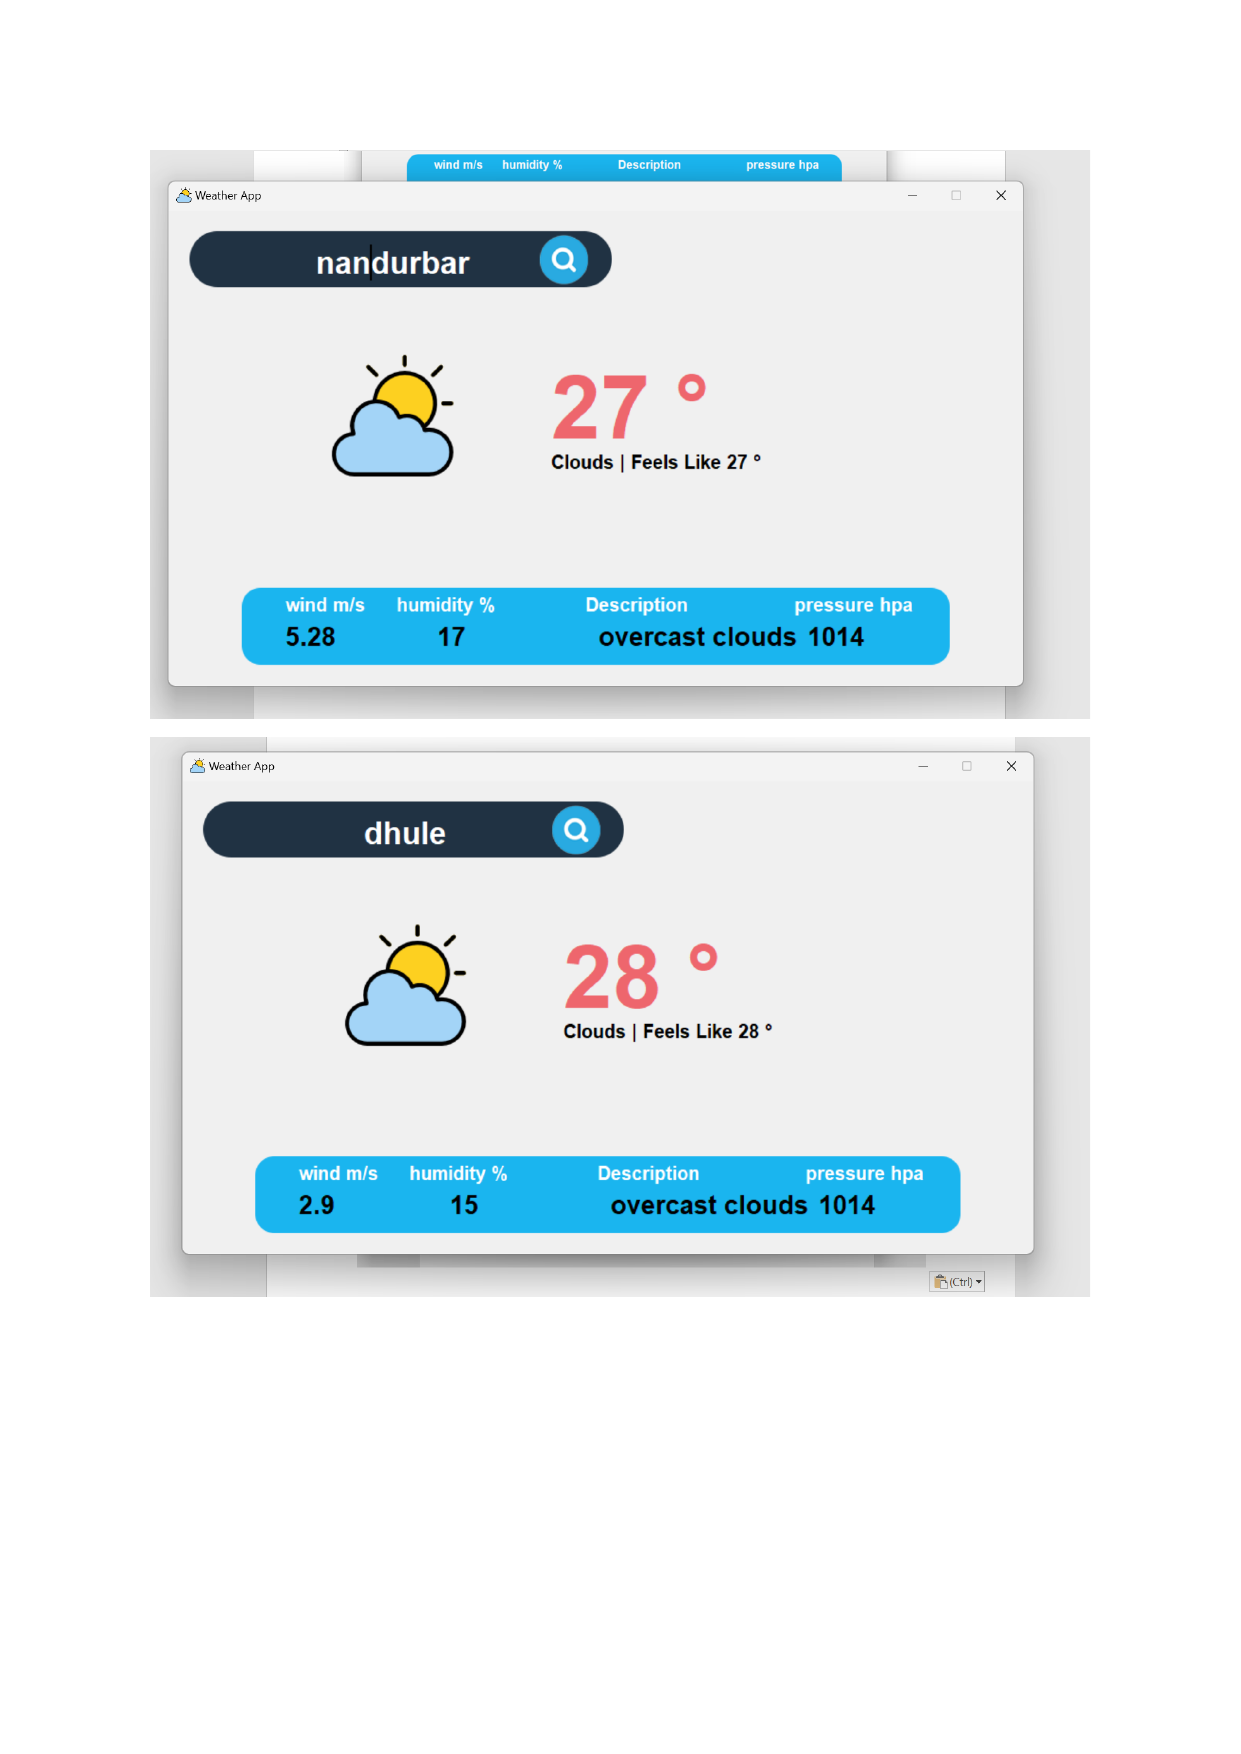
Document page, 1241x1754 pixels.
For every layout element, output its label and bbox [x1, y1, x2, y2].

picture [150, 150, 1091, 719]
picture [150, 737, 1091, 1297]
